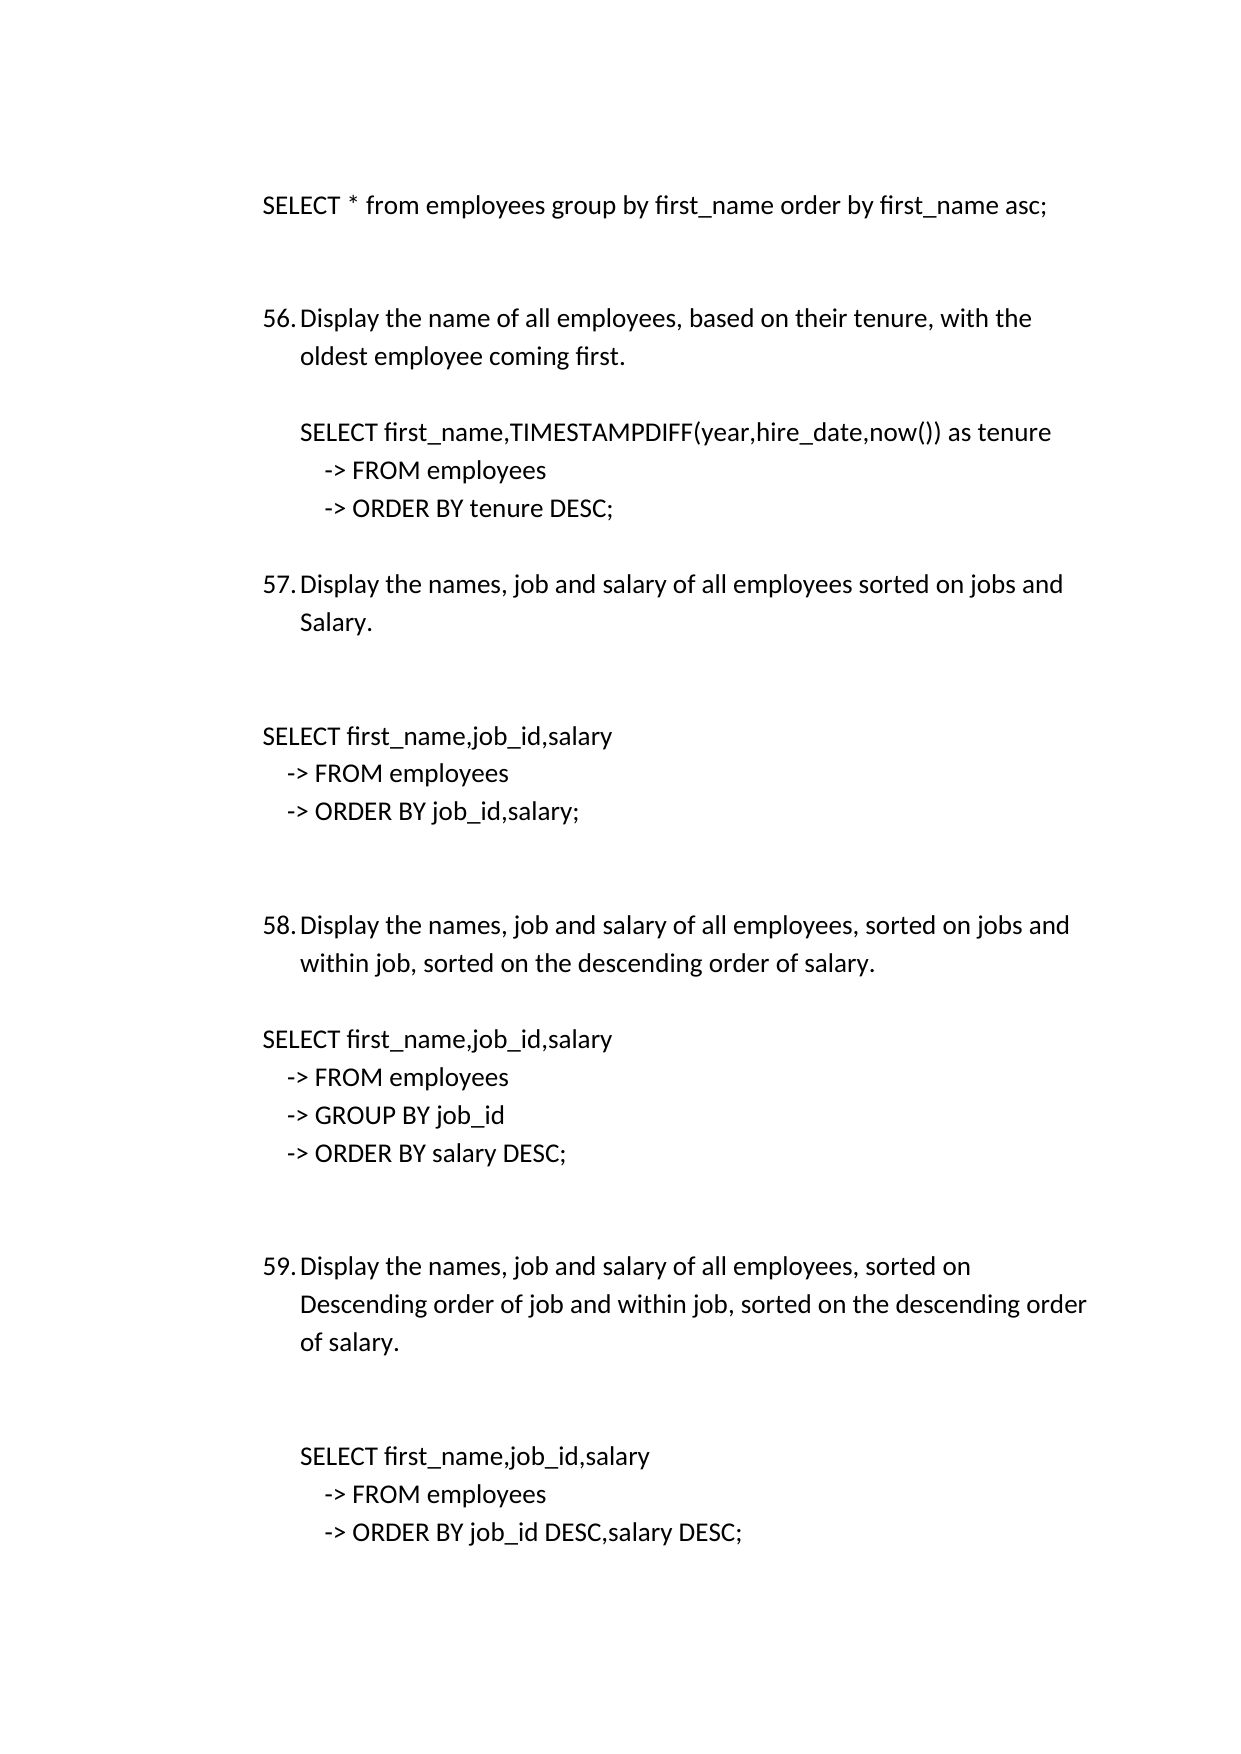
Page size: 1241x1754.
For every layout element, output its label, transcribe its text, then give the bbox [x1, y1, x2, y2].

text -> FROM employees [262, 757, 1090, 790]
text SELECT * from employees group by first_name order by first_name asc; [262, 188, 1090, 221]
text -> ORDER BY salary DESC; [262, 1136, 1090, 1169]
list Display the names, job and salary of all employees sorted on jobs and Salary. [262, 567, 1090, 638]
text -> FROM employees [300, 1477, 1090, 1510]
text -> GROUP BY job_id [262, 1098, 1090, 1131]
text SELECT first_name,job_id,salary [262, 719, 1090, 752]
text SELECT first_name,job_id,salary [262, 1022, 1090, 1055]
list Display the names, job and salary of all employees, sorted on jobs and within job, sorted on the descending order of salary. [262, 908, 1090, 979]
text SELECT first_name,job_id,salary [300, 1439, 1090, 1472]
text -> ORDER BY tenure DESC; [300, 491, 1090, 524]
text -> FROM employees [300, 453, 1090, 486]
list Display the names, job and salary of all employees, sorted on Descending order of job and within job, sorted on the descending order of salary. [262, 1249, 1090, 1358]
text -> FROM employees [262, 1060, 1090, 1093]
list Display the name of all employees, based on their tenure, with the oldest employee coming first. [262, 302, 1090, 373]
text SELECT first_name,TIMESTAMPDIFF(year,hire_date,now()) as tenure [300, 415, 1090, 448]
text -> ORDER BY job_id DESC,salary DESC; [300, 1515, 1090, 1548]
text -> ORDER BY job_id,salary; [262, 794, 1090, 828]
